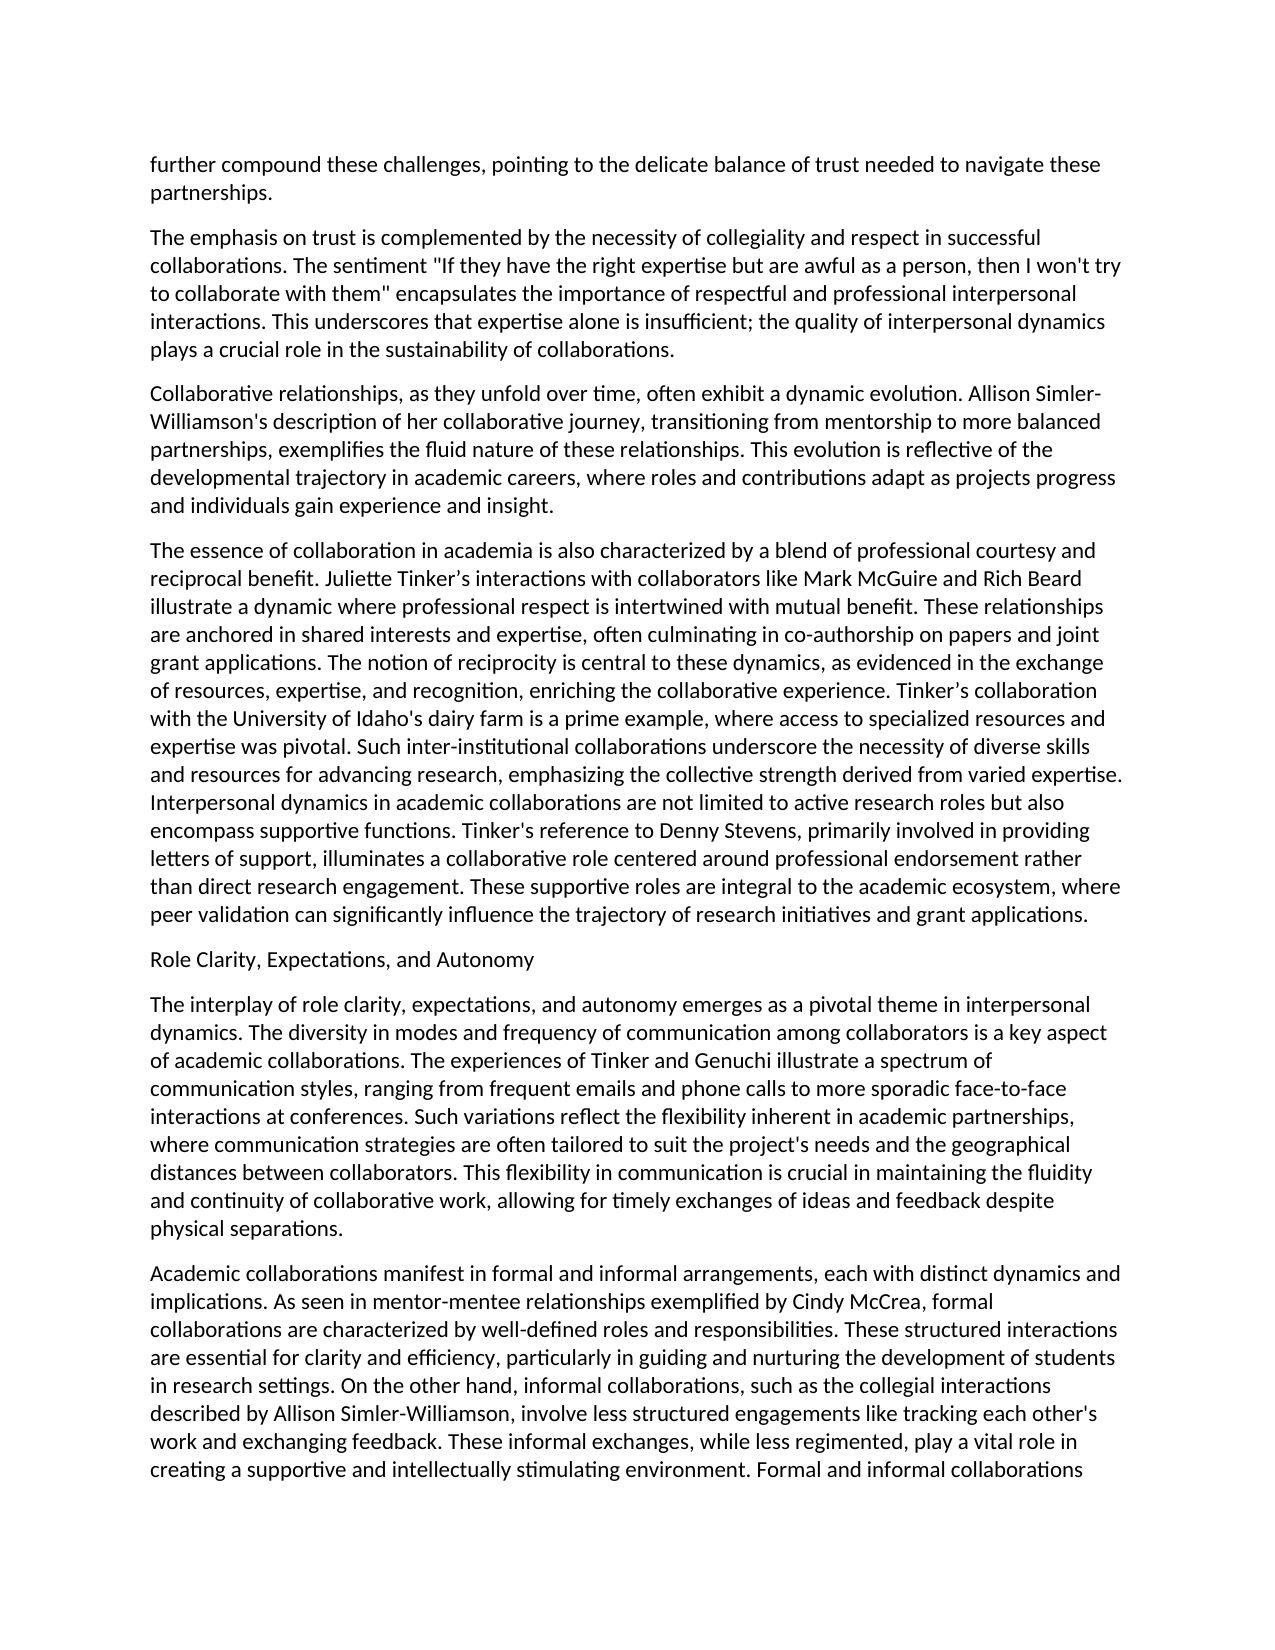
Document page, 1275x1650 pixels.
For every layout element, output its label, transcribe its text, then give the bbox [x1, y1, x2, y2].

text The emphasis on trust is complemented by the necessity of collegiality and respect in successful collaborations. The sentiment "If they have the right expertise but are awful as a person, then I won't try to collaborate with them" encapsulates the importance of respectful and professional interpersonal interactions. This underscores that expertise alone is insufficient; the quality of interpersonal dynamics plays a crucial role in the sustainability of collaborations. [150, 223, 1125, 363]
text Collaborative relationships, as they unfold over time, often exhibit a dynamic evolution. Allison Simler-Williamson's description of her collaborative journey, transitioning from mentorship to more balanced partnerships, exemplifies the fluid nature of these relationships. This evolution is reflective of the developmental trajectory in academic careers, where roles and contributions adapt as projects progress and individuals gain experience and insight. [150, 379, 1125, 519]
text The interplay of role clarity, expectations, and autonomy emerges as a pivotal theme in interpersonal dynamics. The diversity in modes and frequency of communication among collaborators is a key aspect of academic collaborations. The experiences of Tinker and Genuchi illustrate a spectrum of communication styles, ranging from frequent emails and phone calls to more sporadic face-to-face interactions at conferences. Such variations reflect the flexibility inherent in academic partnerships, where communication strategies are often tailored to suit the project's needs and the geographical distances between collaborators. This flexibility in communication is crucial in maintaining the fluidity and continuity of collaborative work, allowing for timely exchanges of ideas and feedback despite physical separations. [150, 990, 1125, 1242]
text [150, 1259, 1125, 1483]
text The essence of collaboration in academia is also characterized by a blend of professional courtesy and reciprocal benefit. Juliette Tinker’s interactions with collaborators like Mark McGuire and Rich Beard illustrate a dynamic where professional respect is intertwined with mutual benefit. These relationships are anchored in shared interests and expertise, often culminating in co-authorship on papers and joint grant applications. The notion of reciprocity is central to these dynamics, as evidenced in the exchange of resources, expertise, and recognition, enriching the collaborative experience. Tinker’s collaboration with the University of Idaho's dairy farm is a prime example, where access to specialized resources and expertise was pivotal. Such inter-institutional collaborations underscore the necessity of diverse skills and resources for advancing research, emphasizing the collective strength derived from varied expertise. Interpersonal dynamics in academic collaborations are not limited to active research roles but also encompass supportive functions. Tinker's reference to Denny Stevens, primarily involved in providing letters of support, illuminates a collaborative role centered around professional endorsement rather than direct research engagement. These supportive roles are integral to the academic ecosystem, where peer validation can significantly influence the trajectory of research initiatives and grant applications. [150, 536, 1125, 928]
text Role Clarity, Expectations, and Autonomy [150, 945, 1125, 973]
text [150, 150, 1125, 206]
